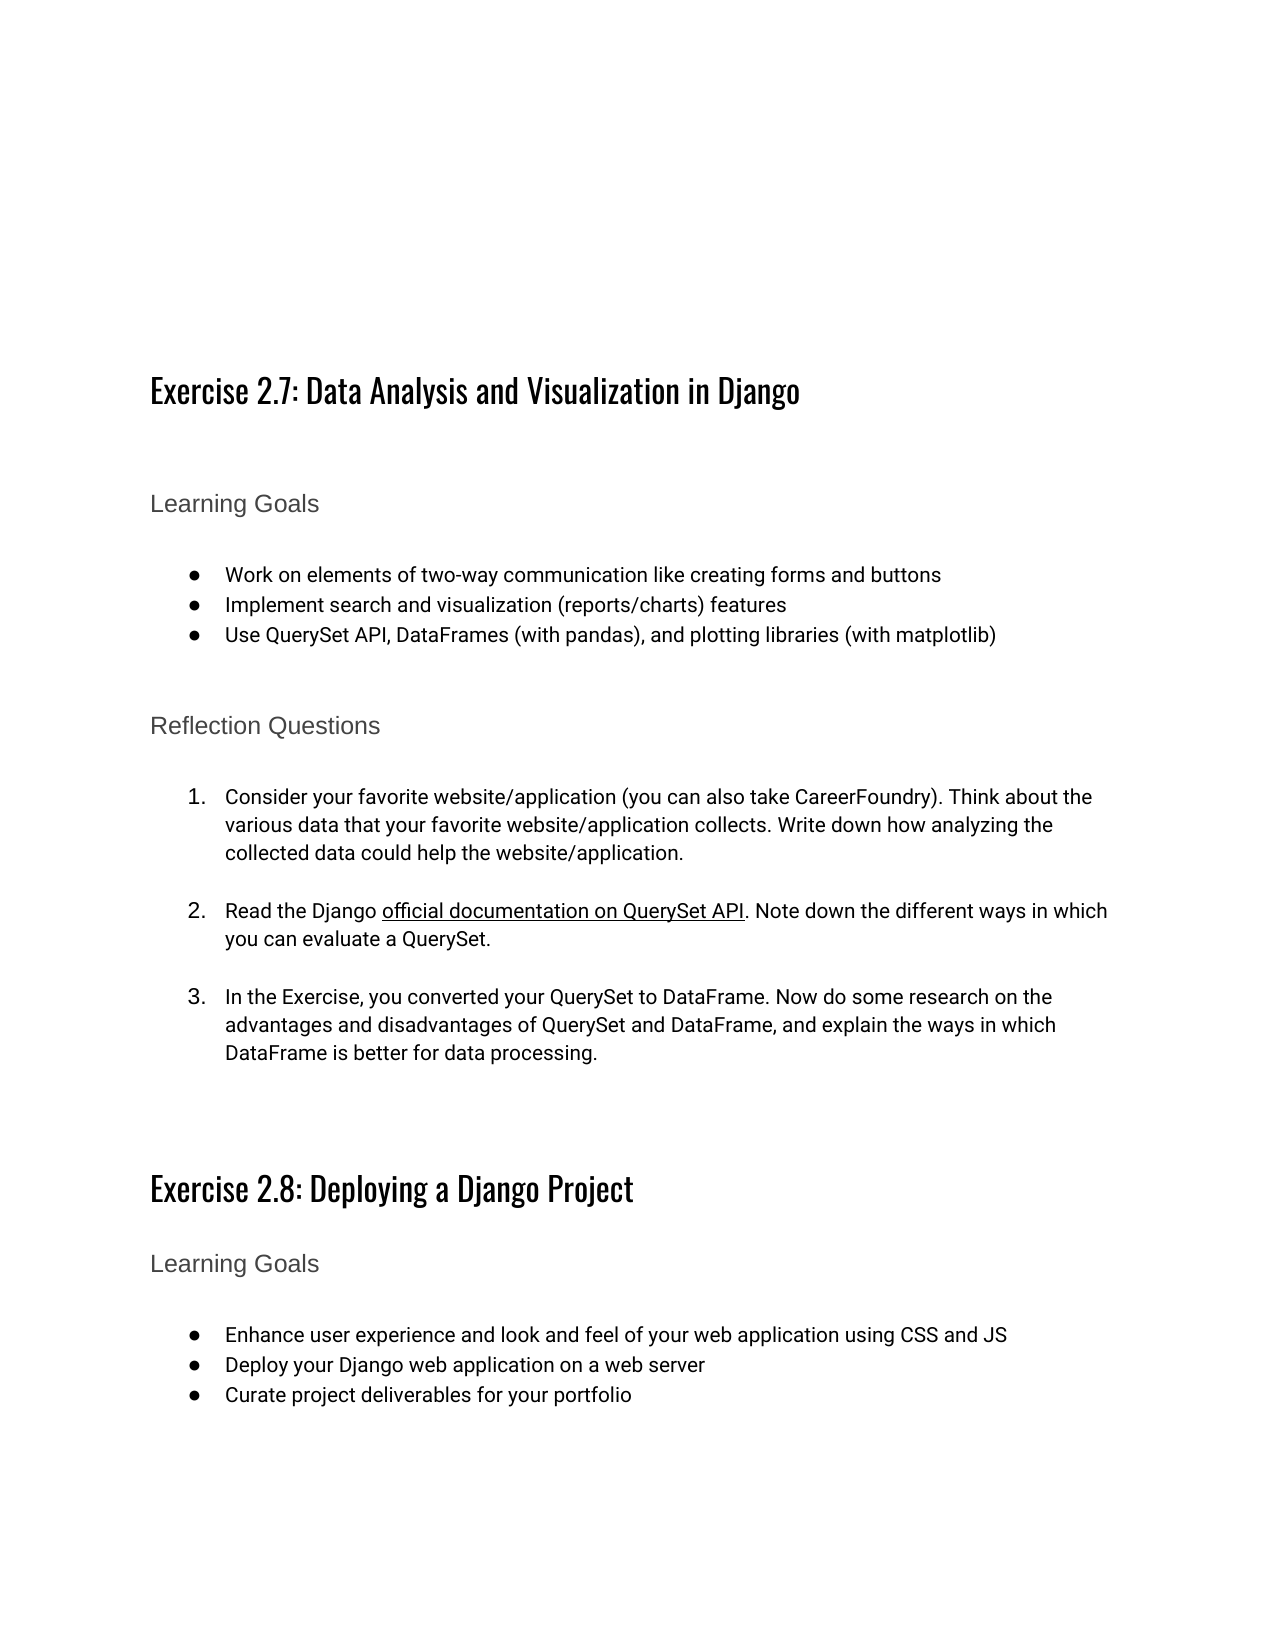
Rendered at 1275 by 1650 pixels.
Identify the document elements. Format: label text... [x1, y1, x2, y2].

list Deploy your Django web application on a web server [187, 1351, 1125, 1377]
subtitle Exercise 2.8: Deploying a Django Project [150, 1163, 1125, 1212]
subtitle Learning Goals [150, 1249, 1125, 1278]
list Enhance user experience and look and feel of your web application using CSS and JS [187, 1321, 1125, 1347]
list Implement search and visualization (reports/charts) features [187, 591, 1125, 617]
list Curate project deliverables for your portfolio [187, 1381, 1125, 1408]
subtitle Exercise 2.7: Data Analysis and Visualization in Django [150, 364, 1125, 414]
list In the Exercise, you converted your QuerySet to DataFrame. Now do some research on the advantages and disadvantages of QuerySet and DataFrame, and explain the ways in which DataFrame is better for data processing. [187, 983, 1125, 1066]
subtitle Learning Goals [150, 489, 1125, 518]
list Use QuerySet API, DataFrames (with pandas), and plotting libraries (with matplotlib) [187, 621, 1125, 648]
list Work on elements of two-way communication like creating forms and buttons [187, 561, 1125, 587]
subtitle Reflection Questions [150, 711, 1125, 740]
list Read the Django official documentation on QuerySet API. Note down the different ways in which you can evaluate a QuerySet. [187, 897, 1125, 951]
list Consider your favorite website/application (you can also take CareerFoundry). Think about the various data that your favorite website/application collects. Write down how analyzing the collected data could help the website/application. [187, 783, 1125, 865]
